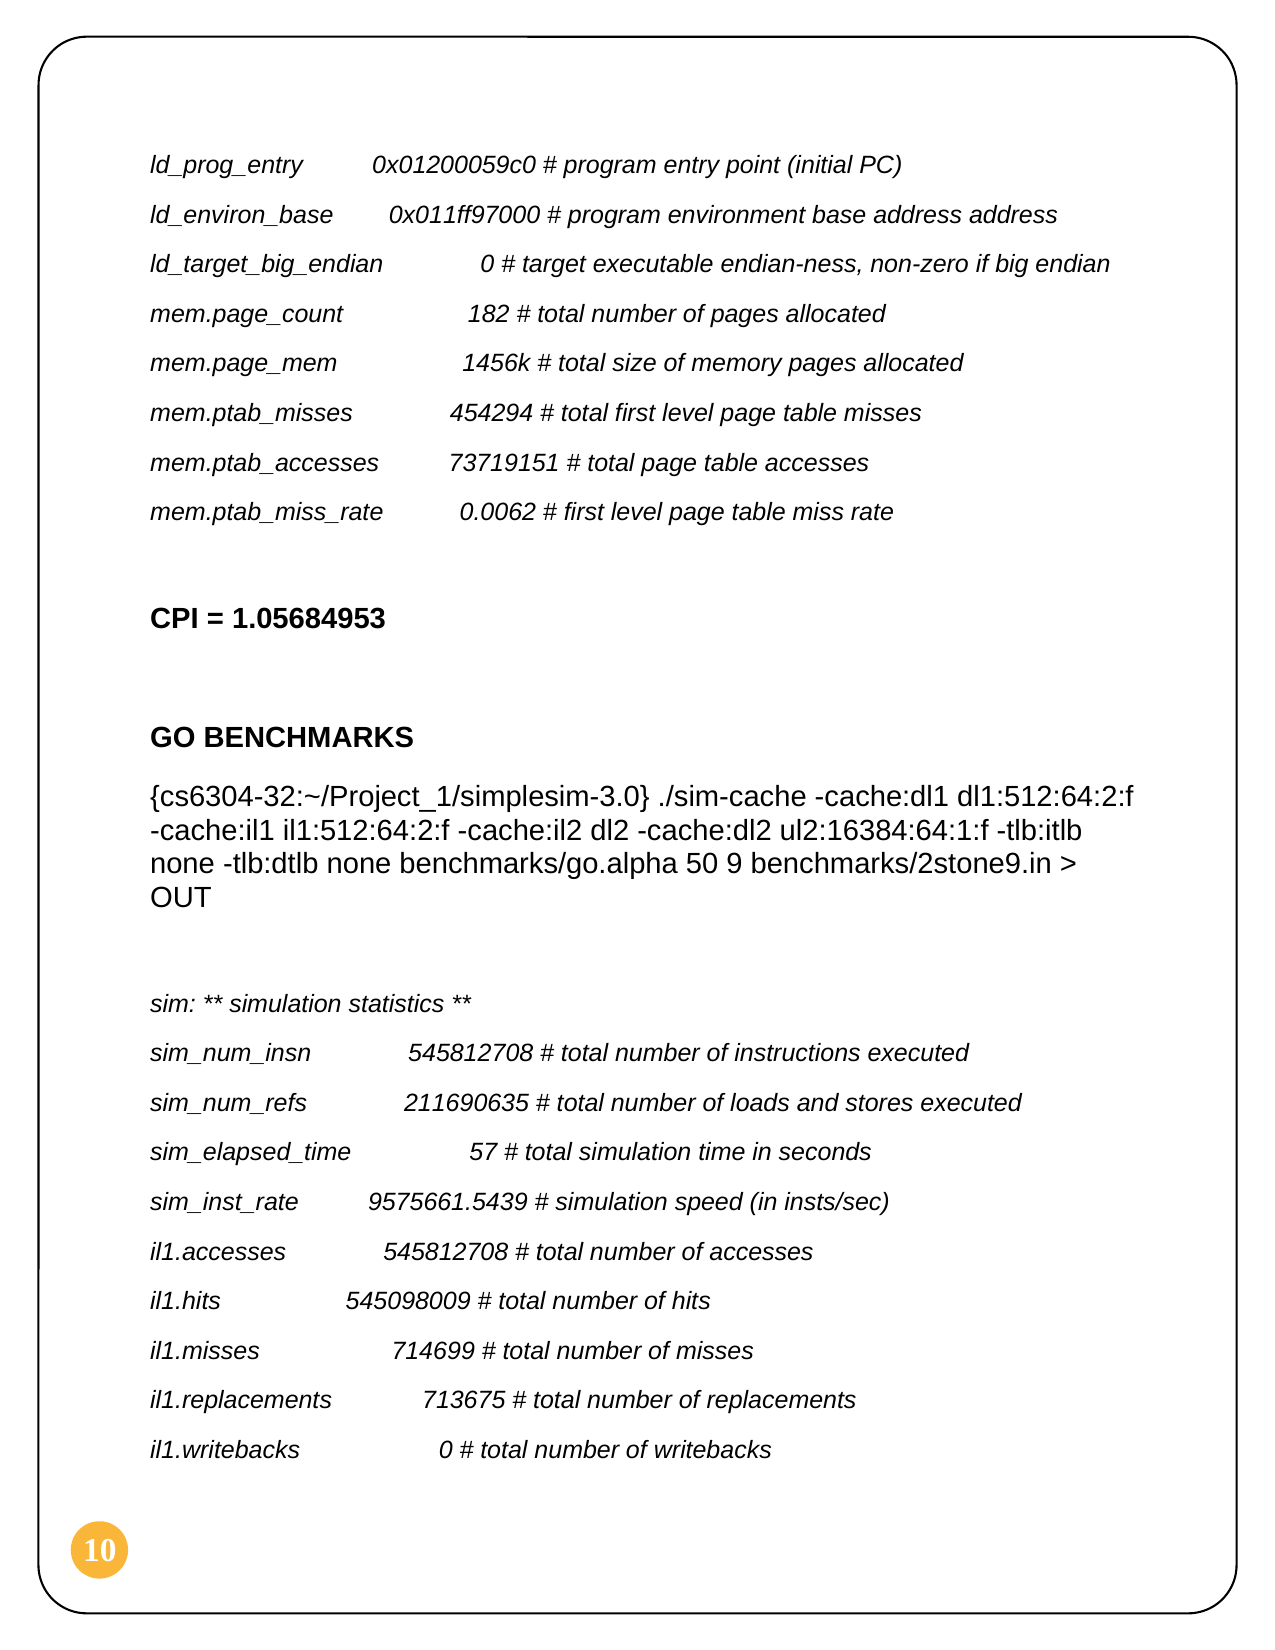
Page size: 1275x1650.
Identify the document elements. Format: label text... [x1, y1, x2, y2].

text il1.writebacks 0 # total number of writebacks [150, 1435, 1137, 1463]
text mem.ptab_accesses 73719151 # total page table accesses [150, 447, 1137, 476]
text il1.replacements 713675 # total number of replacements [150, 1385, 1137, 1414]
text ld_environ_base 0x011ff97000 # program environment base address address [150, 199, 1137, 228]
text sim: ** simulation statistics ** [150, 988, 1137, 1017]
text il1.misses 714699 # total number of misses [150, 1336, 1137, 1364]
text mem.ptab_miss_rate 0.0062 # first level page table miss rate [150, 497, 1137, 526]
text sim_num_refs 211690635 # total number of loads and stores executed [150, 1088, 1137, 1116]
text sim_inst_rate 9575661.5439 # simulation speed (in insts/sec) [150, 1187, 1137, 1216]
text ld_prog_entry 0x01200059c0 # program entry point (initial PC) [150, 150, 1137, 179]
text il1.hits 545098009 # total number of hits [150, 1286, 1137, 1315]
text sim_elapsed_time 57 # total simulation time in seconds [150, 1137, 1137, 1166]
text mem.page_count 182 # total number of pages allocated [150, 299, 1137, 327]
text GO BENCHMARKS [150, 720, 1137, 753]
text mem.page_mem 1456k # total size of memory pages allocated [150, 348, 1137, 377]
text {cs6304-32:~/Project_1/simplesim-3.0} ./sim-cache -cache:dl1 dl1:512:64:2:f -cache:il1 il1:512:64:2:f -cache:il2 dl2 -cache:dl2 ul2:16384:64:1:f -tlb:itlb none -tlb:dtlb none benchmarks/go.alpha 50 9 benchmarks/2stone9.in > OUT [150, 779, 1137, 913]
text ld_target_big_endian 0 # target executable endian-ness, non-zero if big endian [150, 249, 1137, 278]
text sim_num_insn 545812708 # total number of instructions executed [150, 1038, 1137, 1067]
text mem.ptab_misses 454294 # total first level page table misses [150, 398, 1137, 427]
text CPI = 1.05684953 [150, 601, 1137, 634]
text il1.accesses 545812708 # total number of accesses [150, 1236, 1137, 1265]
